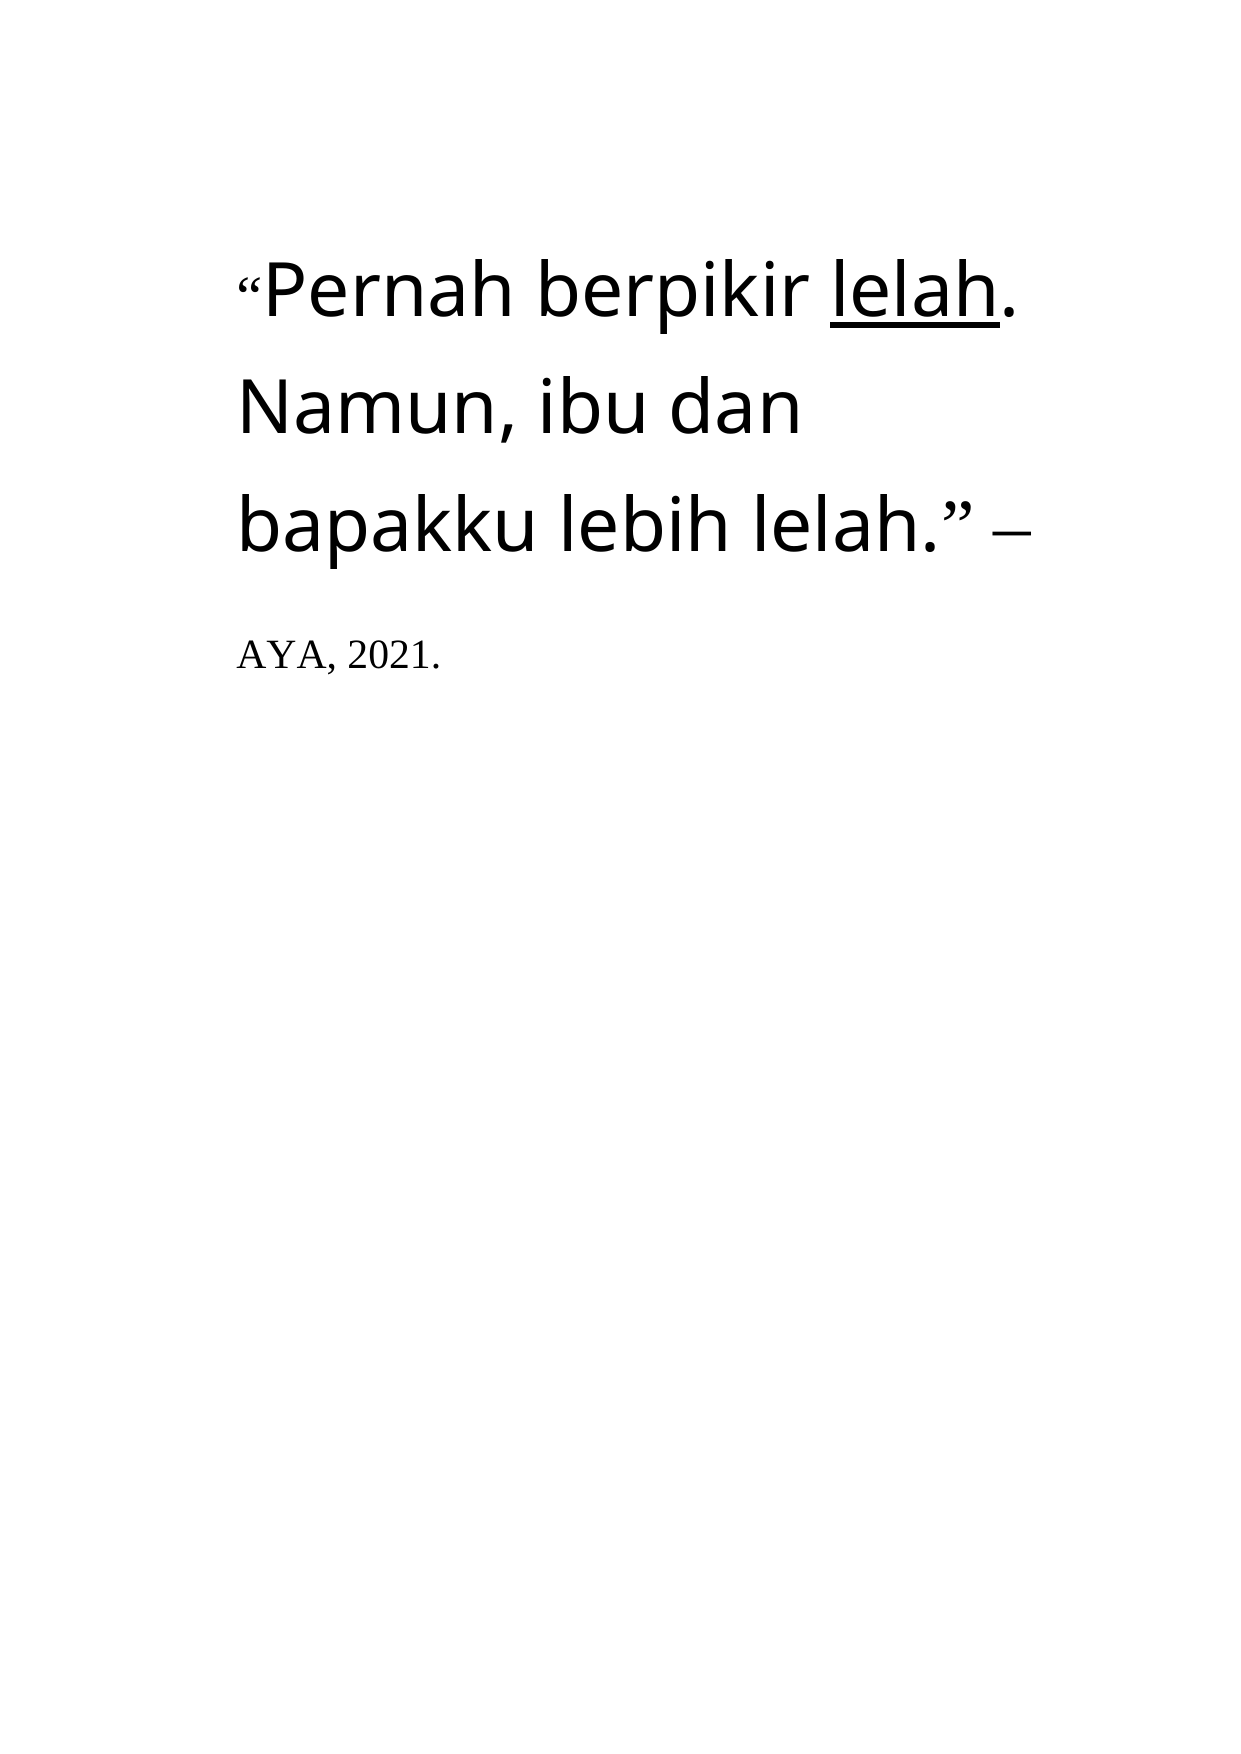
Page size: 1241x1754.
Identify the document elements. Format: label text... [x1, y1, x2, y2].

text “Pernah berpikir lelah. Namun, ibu dan bapakku lebih lelah.” –AYA, 2021. [236, 236, 1063, 691]
